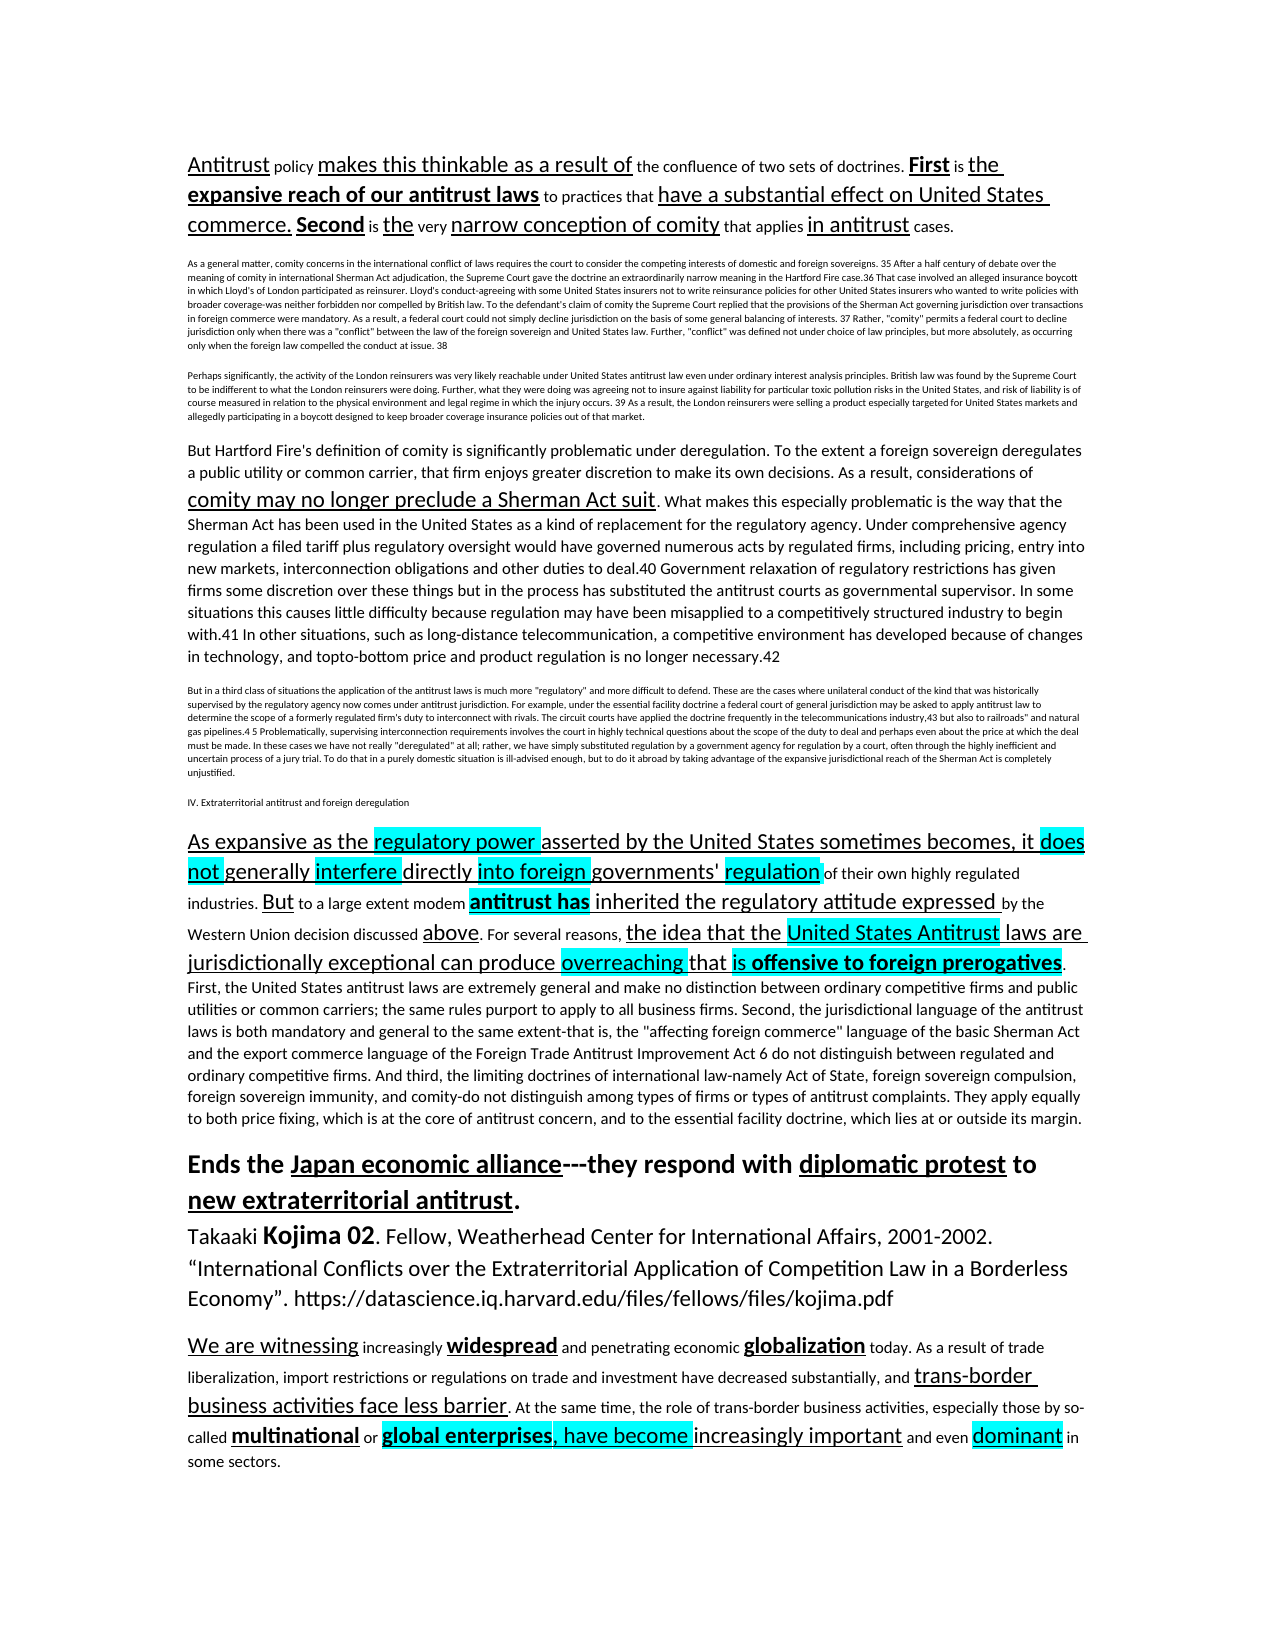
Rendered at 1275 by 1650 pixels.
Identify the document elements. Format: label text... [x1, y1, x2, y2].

text As expansive as the regulatory power asserted by the United States sometimes becomes, it does not generally interfere directly into foreign governments' regulation of their own highly regulated industries. But to a large extent modem antitrust has inherited the regulatory attitude expressed by the Western Union decision discussed above. For several reasons, the idea that the United States Antitrust laws are jurisdictionally exceptional can produce overreaching that is offensive to foreign prerogatives. First, the United States antitrust laws are extremely general and make no distinction between ordinary competitive firms and public utilities or common carriers; the same rules purport to apply to all business firms. Second, the jurisdictional language of the antitrust laws is both mandatory and general to the same extent-that is, the "affecting foreign commerce" language of the basic Sherman Act and the export commerce language of the Foreign Trade Antitrust Improvement Act 6 do not distinguish between regulated and ordinary competitive firms. And third, the limiting doctrines of international law-namely Act of State, foreign sovereign compulsion, foreign sovereign immunity, and comity-do not distinguish among types of firms or types of antitrust complaints. They apply equally to both price fixing, which is at the core of antitrust concern, and to the essential facility doctrine, which lies at or outside its margin. [187, 827, 1087, 1129]
subtitle Ends the Japan economic alliance---they respond with diplomatic protest to new extraterritorial antitrust. [187, 1147, 1087, 1216]
text We are witnessing increasingly widespread and penetrating economic globalization today. As a result of trade liberalization, import restrictions or regulations on trade and investment have decreased substantially, and trans-border business activities face less barrier. At the same time, the role of trans-border business activities, especially those by so-called multinational or global enterprises, have become increasingly important and even dominant in some sectors. [187, 1331, 1087, 1471]
text As a general matter, comity concerns in the international conflict of laws requires the court to consider the competing interests of domestic and foreign sovereigns. 35 After a half century of debate over the meaning of comity in international Sherman Act adjudication, the Supreme Court gave the doctrine an extraordinarily narrow meaning in the Hartford Fire case.36 That case involved an alleged insurance boycott in which Lloyd's of London participated as reinsurer. Lloyd's conduct-agreeing with some United States insurers not to write reinsurance policies for other United States insurers who wanted to write policies with broader coverage-was neither forbidden nor compelled by British law. To the defendant's claim of comity the Supreme Court replied that the provisions of the Sherman Act governing jurisdiction over transactions in foreign commerce were mandatory. As a result, a federal court could not simply decline jurisdiction on the basis of some general balancing of interests. 37 Rather, "comity" permits a federal court to decline jurisdiction only when there was a "conflict" between the law of the foreign sovereign and United States law. Further, "conflict" was defined not under choice of law principles, but more absolutely, as occurring only when the foreign law compelled the conduct at issue. 38 [187, 257, 1087, 352]
text Takaaki Kojima 02. Fellow, Weatherhead Center for International Affairs, 2001-2002. “International Conflicts over the Extraterritorial Application of Competition Law in a Borderless Economy”. https://datascience.iq.harvard.edu/files/fellows/files/kojima.pdf [187, 1218, 1087, 1312]
text But Hartford Fire's definition of comity is significantly problematic under deregulation. To the extent a foreign sovereign deregulates a public utility or common carrier, that firm enjoys greater discretion to make its own decisions. As a result, considerations of comity may no longer preclude a Sherman Act suit. What makes this especially problematic is the way that the Sherman Act has been used in the United States as a kind of replacement for the regulatory agency. Under comprehensive agency regulation a filed tariff plus regulatory oversight would have governed numerous acts by regulated firms, including pricing, entry into new markets, interconnection obligations and other duties to deal.40 Government relaxation of regulatory restrictions has given firms some discretion over these things but in the process has substituted the antitrust courts as governmental supervisor. In some situations this causes little difficulty because regulation may have been misapplied to a competitively structured industry to begin with.41 In other situations, such as long-distance telecommunication, a competitive environment has developed because of changes in technology, and topto-bottom price and product regulation is no longer necessary.42 [187, 441, 1087, 666]
text But in a third class of situations the application of the antitrust laws is much more "regulatory" and more difficult to defend. These are the cases where unilateral conduct of the kind that was historically supervised by the regulatory agency now comes under antitrust jurisdiction. For example, under the essential facility doctrine a federal court of general jurisdiction may be asked to apply antitrust law to determine the scope of a formerly regulated firm's duty to interconnect with rivals. The circuit courts have applied the doctrine frequently in the telecommunications industry,43 but also to railroads" and natural gas pipelines.4 5 Problematically, supervising interconnection requirements involves the court in highly technical questions about the scope of the duty to deal and perhaps even about the price at which the deal must be made. In these cases we have not really "deregulated" at all; rather, we have simply substituted regulation by a government agency for regulation by a court, often through the highly inefficient and uncertain process of a jury trial. To do that in a purely domestic situation is ill-advised enough, but to do it abroad by taking advantage of the expansive jurisdictional reach of the Sherman Act is completely unjustified. [187, 684, 1087, 779]
text Perhaps significantly, the activity of the London reinsurers was very likely reachable under United States antitrust law even under ordinary interest analysis principles. British law was found by the Supreme Court to be indifferent to what the London reinsurers were doing. Further, what they were doing was agreeing not to insure against liability for particular toxic pollution risks in the United States, and risk of liability is of course measured in relation to the physical environment and legal regime in which the injury occurs. 39 As a result, the London reinsurers were selling a product especially targeted for United States markets and allegedly participating in a boycott designed to keep broader coverage insurance policies out of that market. [187, 369, 1087, 423]
text Antitrust policy makes this thinkable as a result of the confluence of two sets of doctrines. First is the expansive reach of our antitrust laws to practices that have a substantial effect on United States commerce. Second is the very narrow conception of comity that applies in antitrust cases. [187, 150, 1087, 238]
